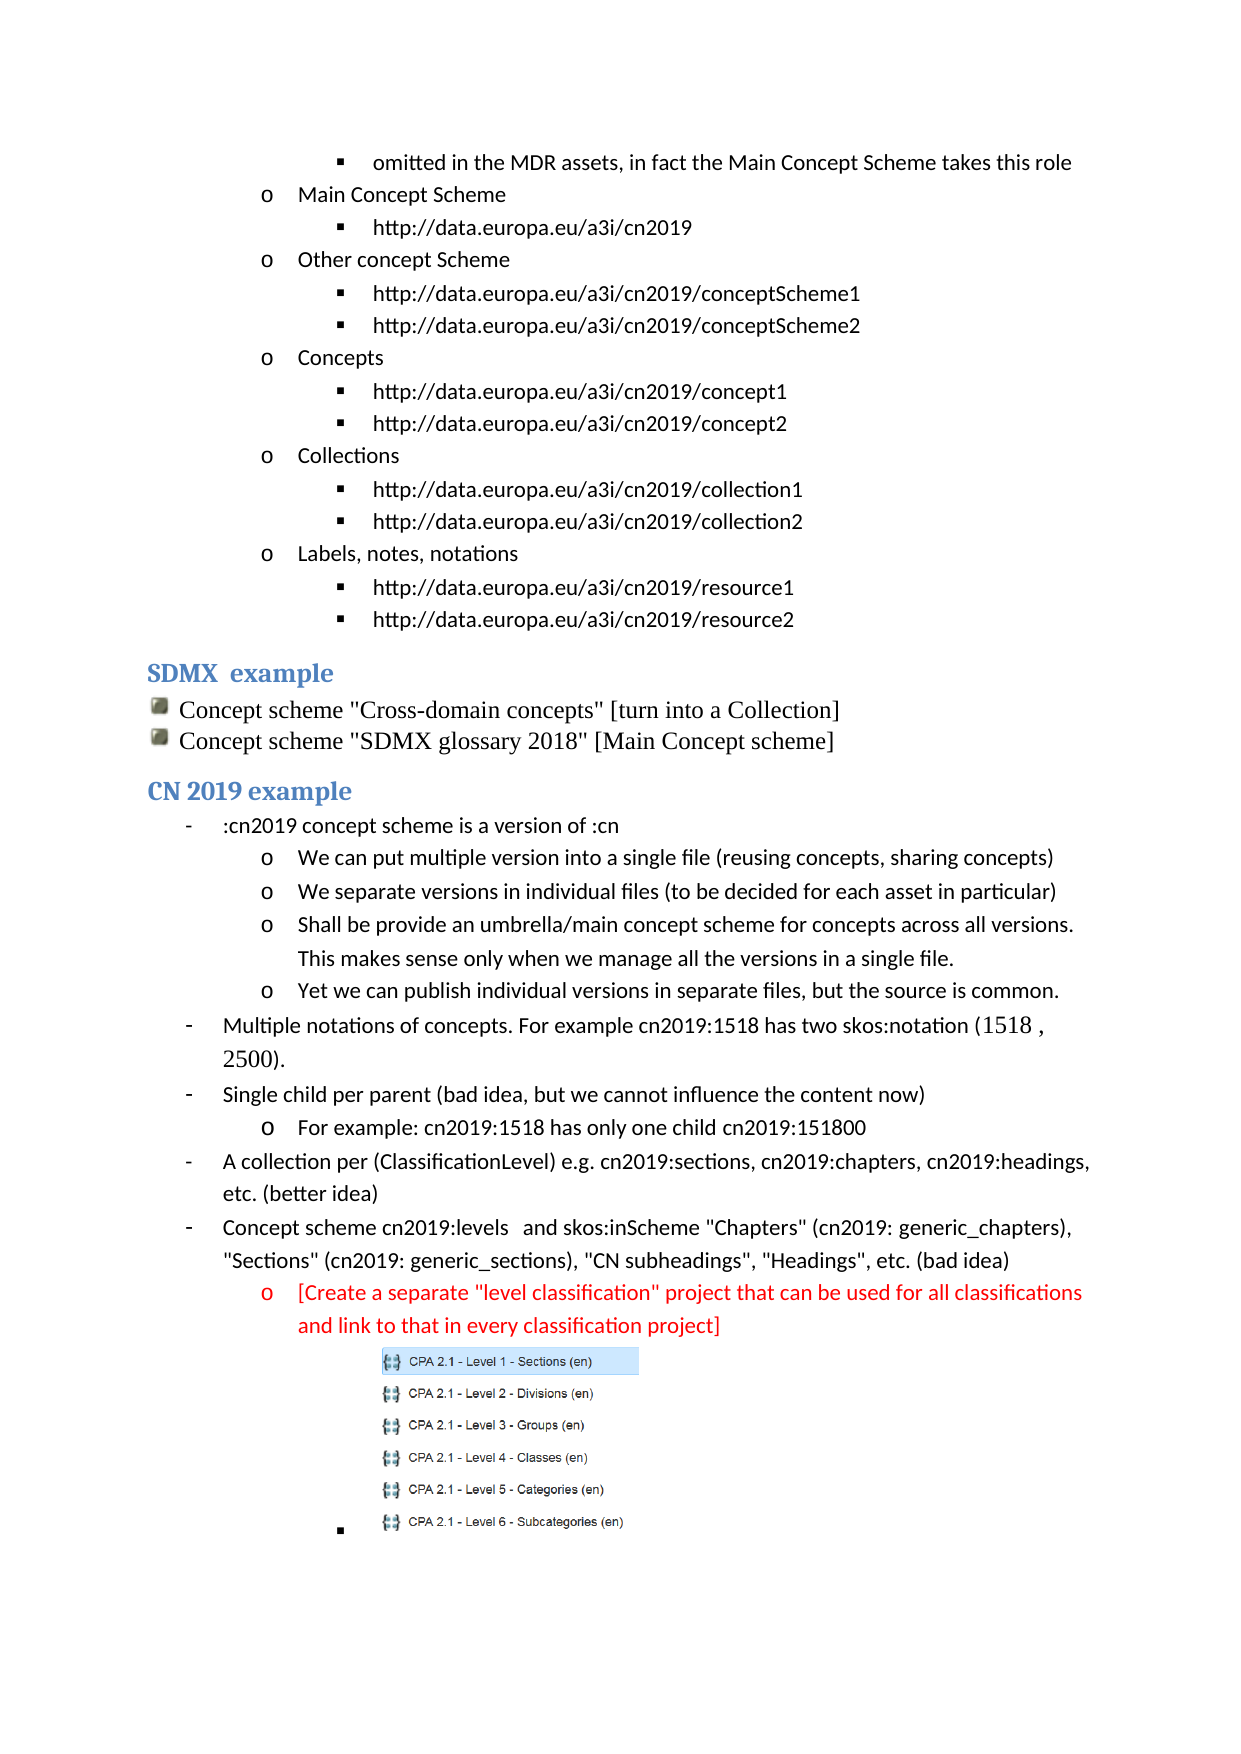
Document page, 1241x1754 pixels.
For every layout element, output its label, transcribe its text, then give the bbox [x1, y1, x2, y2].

list omitted in the MDR assets, in fact the Main Concept Scheme takes this role [335, 148, 1093, 176]
list http://data.europa.eu/a3i/cn2019/collection2 [335, 507, 1093, 535]
list :cn2019 concept scheme is a version of :cn [185, 811, 1093, 839]
list Main Concept Scheme [260, 180, 1093, 209]
picture [372, 1343, 639, 1540]
list http://data.europa.eu/a3i/cn2019/concept2 [335, 409, 1093, 437]
list Yet we can publish individual versions in separate files, but the source is common. [260, 976, 1093, 1005]
list Other concept Scheme [260, 246, 1093, 275]
list Multiple notations of concepts. For example cn2019:1518 has two skos:notation (1518 , 2500). [185, 1009, 1093, 1073]
list http://data.europa.eu/a3i/cn2019 [335, 213, 1093, 241]
list http://data.europa.eu/a3i/cn2019/conceptScheme1 [335, 279, 1093, 307]
list A collection per (ClassificationLevel) e.g. cn2019:sections, cn2019:chapters, cn2019:headings, etc. (better idea) [185, 1147, 1093, 1207]
list Shall be provide an umbrella/main concept scheme for concepts across all versions. This makes sense only when we manage all the versions in a single file. [260, 911, 1093, 972]
picture [147, 693, 173, 719]
list Labels, notes, notations [260, 539, 1093, 568]
list http://data.europa.eu/a3i/cn2019/conceptScheme2 [335, 311, 1093, 339]
list We can put multiple version into a single file (reusing concepts, sharing concepts) [260, 843, 1093, 873]
list We separate versions in individual files (to be decided for each asset in particular) [260, 877, 1093, 906]
picture [147, 724, 173, 750]
list http://data.europa.eu/a3i/cn2019/resource2 [335, 605, 1093, 633]
list Collections [260, 441, 1093, 471]
text Concept scheme "Cross-domain concepts" [turn into a Collection] [148, 694, 1093, 724]
subtitle CN 2019 example [148, 776, 1093, 807]
list For example: cn2019:1518 has only one child cn2019:151800 [260, 1113, 1093, 1142]
subtitle SDMX example [148, 658, 1093, 689]
list Single child per parent (bad idea, but we cannot influence the content now) [185, 1078, 1093, 1108]
list Concepts [260, 343, 1093, 373]
list http://data.europa.eu/a3i/cn2019/collection1 [335, 475, 1093, 503]
list http://data.europa.eu/a3i/cn2019/concept1 [335, 377, 1093, 405]
text Concept scheme "SDMX glossary 2018" [Main Concept scheme] [148, 724, 1093, 755]
list [Create a separate "level classification" project that can be used for all classifications and link to that in every classification project] [260, 1278, 1093, 1339]
list Concept scheme cn2019:levels and skos:inScheme "Chapters" (cn2019: generic_chapters), "Sections" (cn2019: generic_sections), "CN subheadings", "Headings", etc. (bad idea) [185, 1211, 1093, 1274]
list http://data.europa.eu/a3i/cn2019/resource1 [335, 573, 1093, 601]
